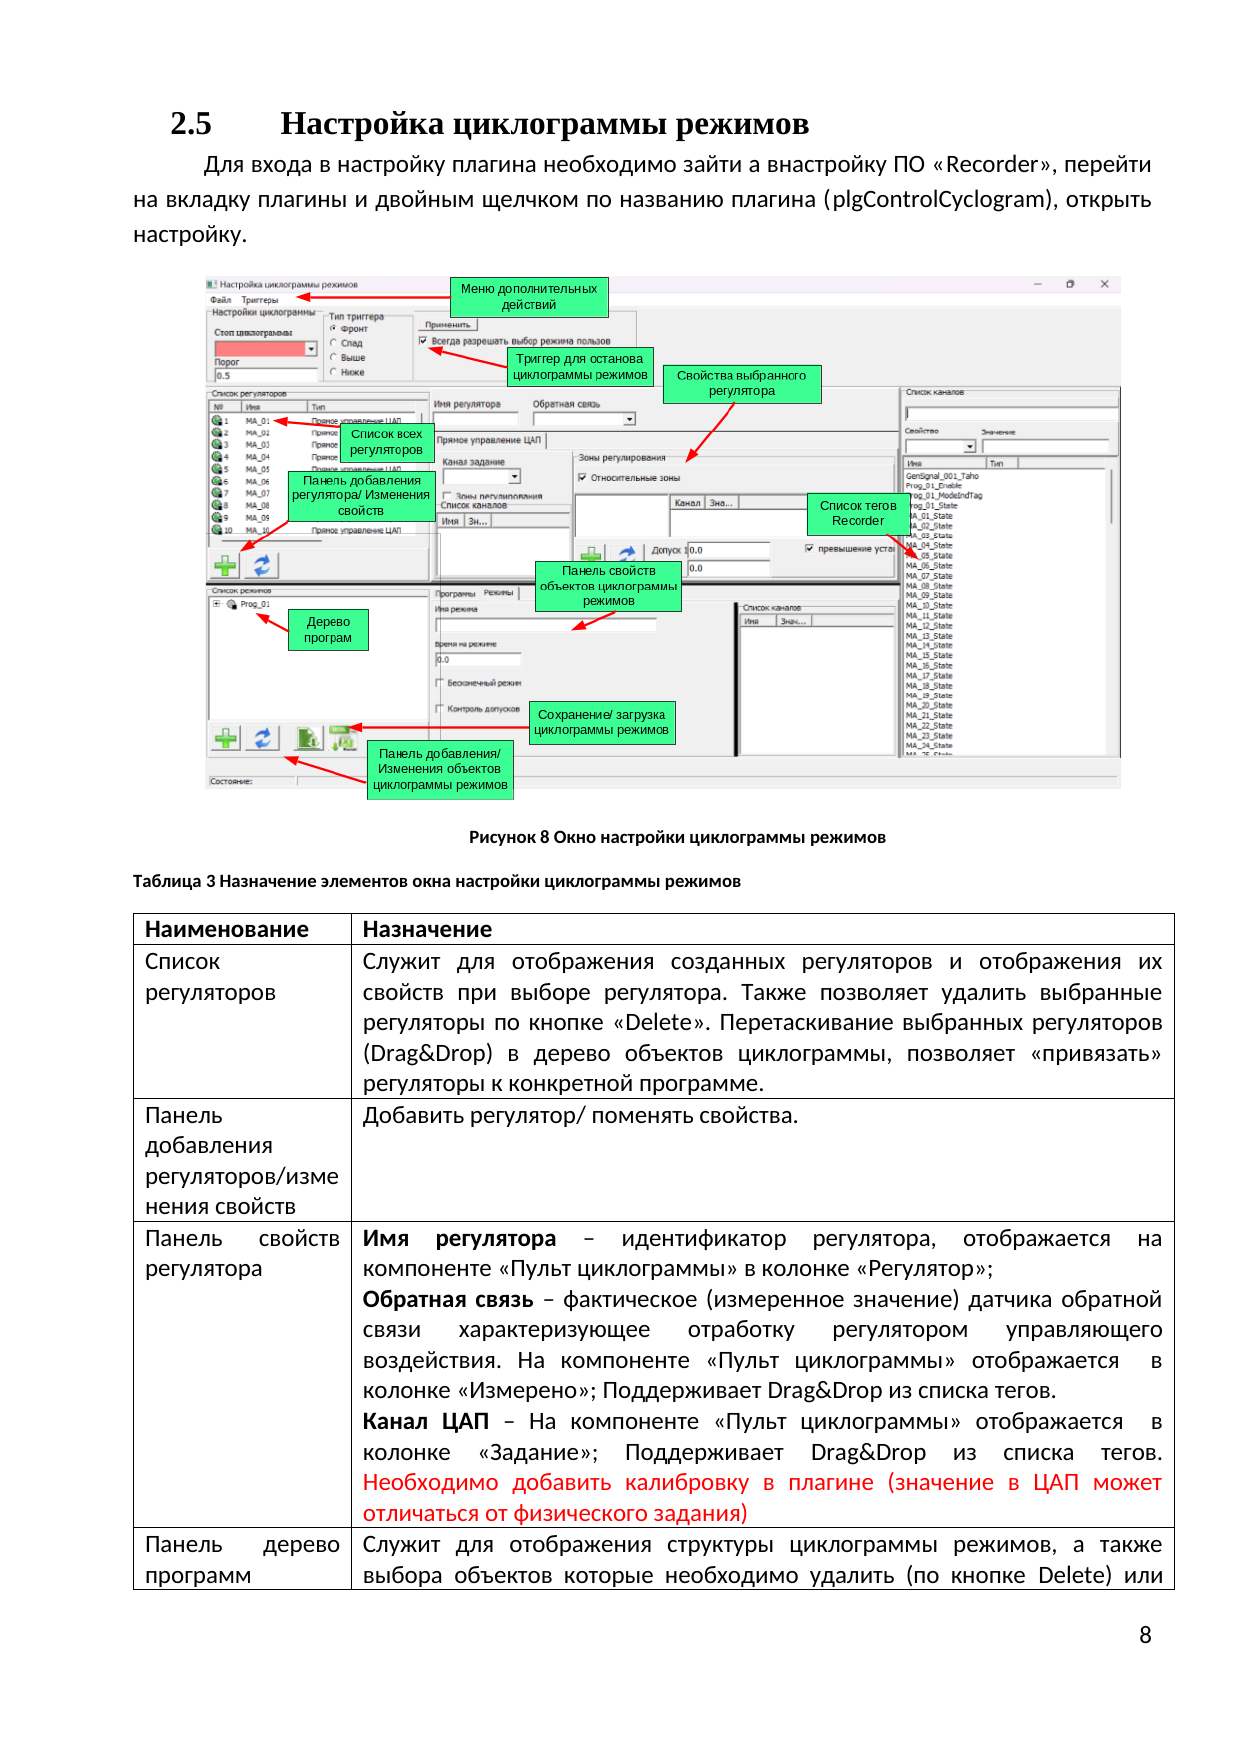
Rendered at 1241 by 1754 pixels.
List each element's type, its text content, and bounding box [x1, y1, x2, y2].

table_cell Имя регулятора – идентификатор регулятора, отображается на компоненте «Пульт циклограммы» в колонке «Регулятор»; Обратная связь – фактическое (измеренное значение) датчика обратной связи характеризующее отработку регулятором управляющего воздействия. На компоненте «Пульт циклограммы» отображается в колонке «Измерено»; Поддерживает Drag&Drop из списка тегов. Канал ЦАП – На компоненте «Пульт циклограммы» отображается в колонке «Задание»; Поддерживает Drag&Drop из списка тегов. Необходимо добавить калибровку в плагине (значение в ЦАП может отличаться от физического задания) [352, 1222, 1174, 1527]
subtitle Настройка циклограммы режимов [170, 104, 1152, 142]
table_header Назначение [352, 914, 1174, 944]
table_cell Панель добавления регуляторов/изменения свойств [134, 1099, 351, 1221]
table_cell Список регуляторов [134, 945, 351, 1098]
table_header Наименование [134, 914, 351, 944]
text Рисунок 8 Окно настройки циклограммы режимов [133, 825, 1152, 848]
table_cell Добавить регулятор/ поменять свойства. [352, 1099, 1174, 1221]
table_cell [352, 1528, 1174, 1589]
text Для входа в настройку плагина необходимо зайти а внастройку ПО «Recorder», перейти на вкладку плагины и двойным щелчком по названию плагина (plgControlCyclogram), открыть настройку. [133, 148, 1152, 249]
text Таблица 3 Назначение элементов окна настройки циклограммы режимов [133, 869, 1152, 892]
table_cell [134, 1528, 351, 1589]
table_cell Служит для отображения созданных регуляторов и отображения их свойств при выборе регулятора. Также позволяет удалить выбранные регуляторы по кнопке «Delete». Перетаскивание выбранных регуляторов (Drag&Drop) в дерево объектов циклограммы, позволяет «привязать» регуляторы к конкретной программе. [352, 945, 1174, 1098]
table_cell Панель свойств регулятора [134, 1222, 351, 1527]
